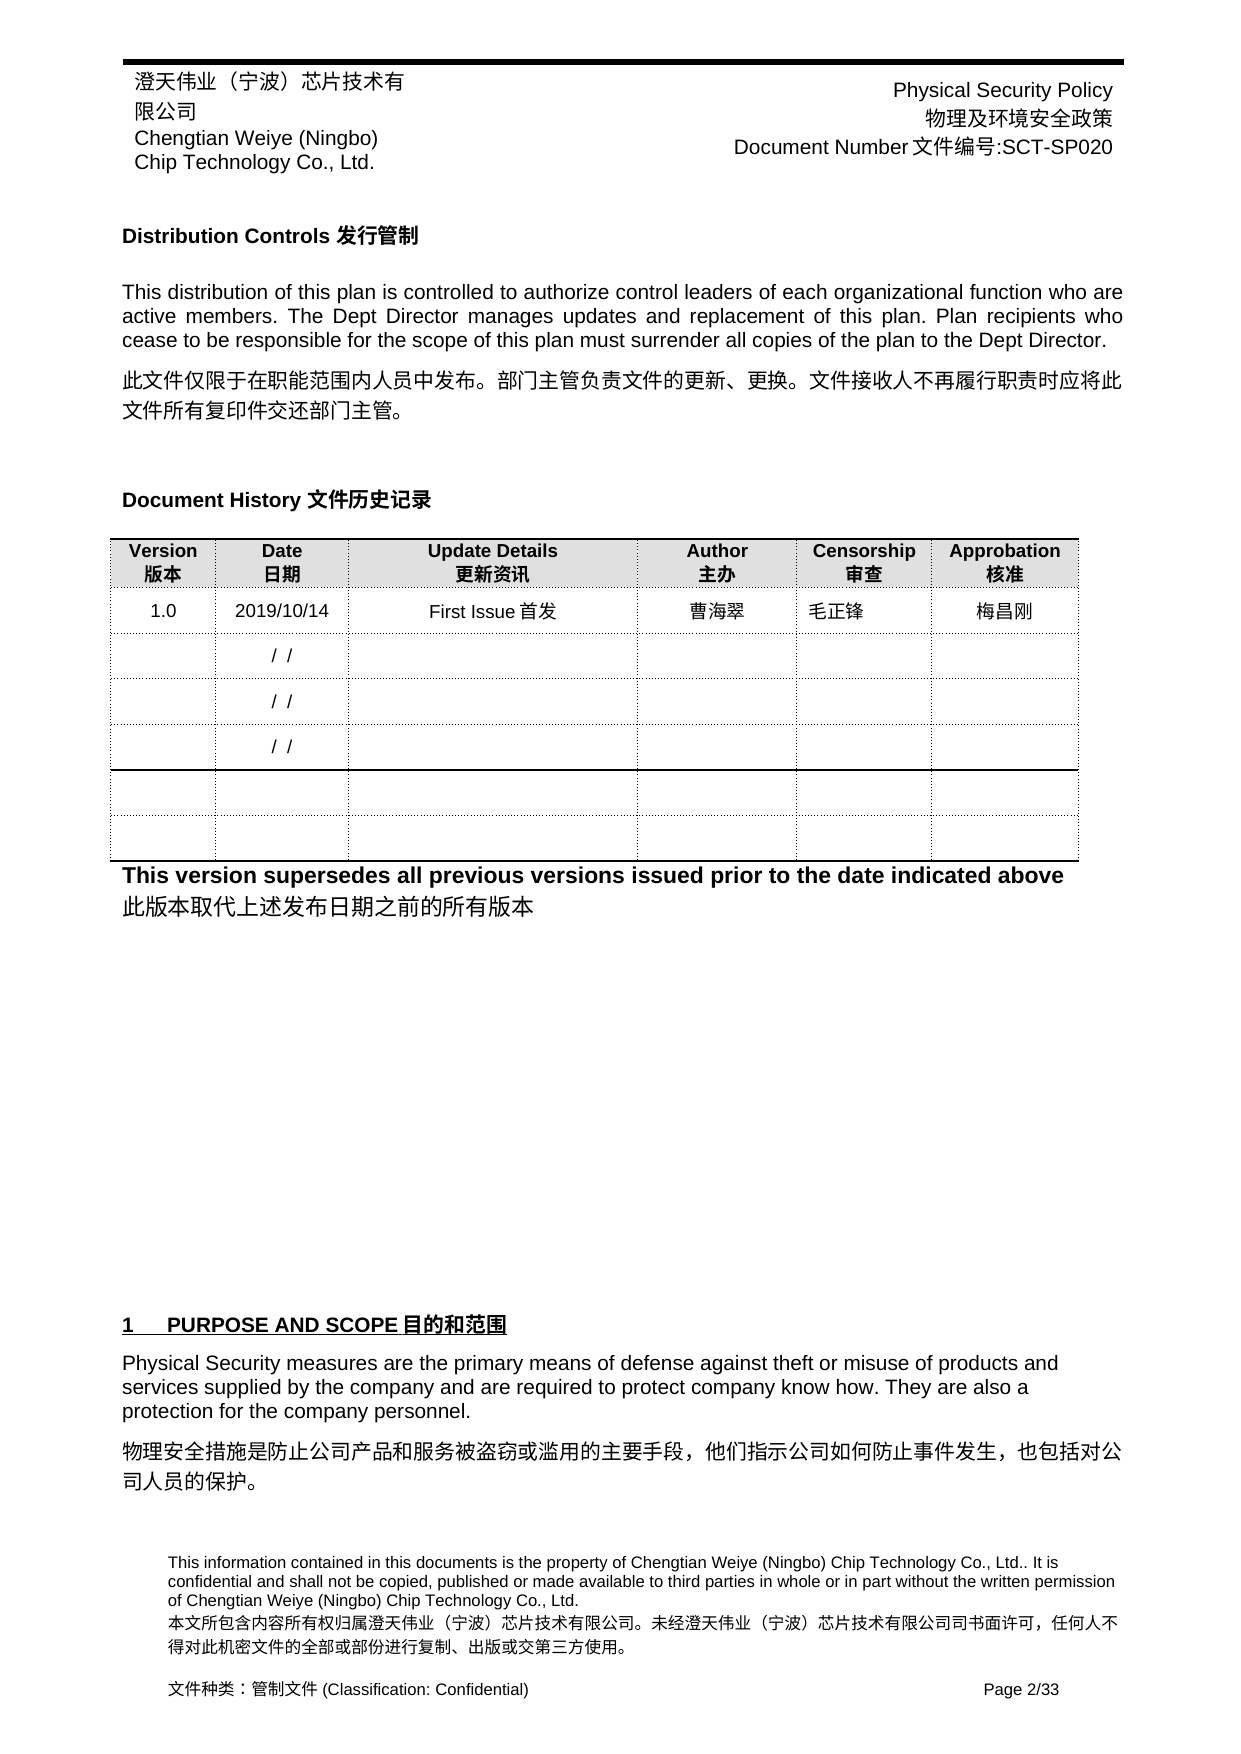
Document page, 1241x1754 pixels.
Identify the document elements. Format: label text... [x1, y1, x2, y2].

table_cell [348, 678, 637, 723]
table_cell [111, 724, 216, 769]
table_cell [111, 815, 216, 860]
table_cell [638, 724, 797, 769]
table_cell [638, 771, 797, 814]
text Document History 文件历史记录 [122, 485, 1125, 514]
text 物理安全措施是防止公司产品和服务被盗窃或滥用的主要手段，他们指示公司如何防止事件发生，也包括对公司人员的保护。 [122, 1435, 1125, 1496]
table_cell 1.0 [111, 587, 216, 632]
table_cell [932, 633, 1078, 678]
table_cell [932, 678, 1078, 723]
table_cell / / [216, 633, 348, 678]
text This version supersedes all previous versions issued prior to the date indicated above [122, 862, 1125, 889]
table_cell [216, 771, 348, 814]
table_cell [932, 771, 1078, 814]
table_cell [348, 771, 637, 814]
table_cell [216, 815, 348, 860]
table_cell 梅昌刚 [932, 587, 1078, 632]
table_cell [797, 815, 932, 860]
table_cell [638, 678, 797, 723]
text This distribution of this plan is controlled to authorize control leaders of each organizational function who are active members. The Dept Director manages updates and replacement of this plan. Plan recipients who cease to be responsible for the scope of this plan must surrender all copies of the plan to the Dept Director. [122, 280, 1125, 352]
table_header Censorship 审查 [797, 540, 932, 587]
text 此文件仅限于在职能范围内人员中发布。部门主管负责文件的更新、更换。文件接收人不再履行职责时应将此文件所有复印件交还部门主管。 [122, 364, 1125, 425]
text Distribution Controls 发行管制 [122, 222, 1125, 250]
table_cell [348, 724, 637, 769]
table_cell [932, 724, 1078, 769]
table_cell [797, 771, 932, 814]
text Physical Security measures are the primary means of defense against theft or misuse of products and services supplied by the company and are required to protect company know how. They are also a protection for the company personnel. [122, 1351, 1125, 1423]
table_header Author 主办 [638, 540, 797, 587]
table_cell [797, 678, 932, 723]
table_cell [797, 633, 932, 678]
table_cell [348, 633, 637, 678]
table_header Date 日期 [216, 540, 348, 587]
table_header Approbation 核准 [932, 540, 1078, 587]
text 此版本取代上述发布日期之前的所有版本 [122, 889, 1125, 922]
table_cell 曹海翠 [638, 587, 797, 632]
table_cell [797, 724, 932, 769]
table_cell [348, 815, 637, 860]
table_cell [111, 771, 216, 814]
table_cell 毛正锋 [797, 587, 932, 632]
table_cell / / [216, 678, 348, 723]
table_header Update Details 更新资讯 [348, 540, 637, 587]
table_header Version 版本 [111, 540, 216, 587]
table_cell [638, 815, 797, 860]
table_cell [111, 633, 216, 678]
subtitle 1 PURPOSE AND SCOPE目的和范围 [122, 1308, 1125, 1338]
table_cell / / [216, 724, 348, 769]
table_cell [111, 678, 216, 723]
table_cell First Issue首发 [348, 587, 637, 632]
table_cell [932, 815, 1078, 860]
table_cell [638, 633, 797, 678]
table_cell 2019/10/14 [216, 587, 348, 632]
